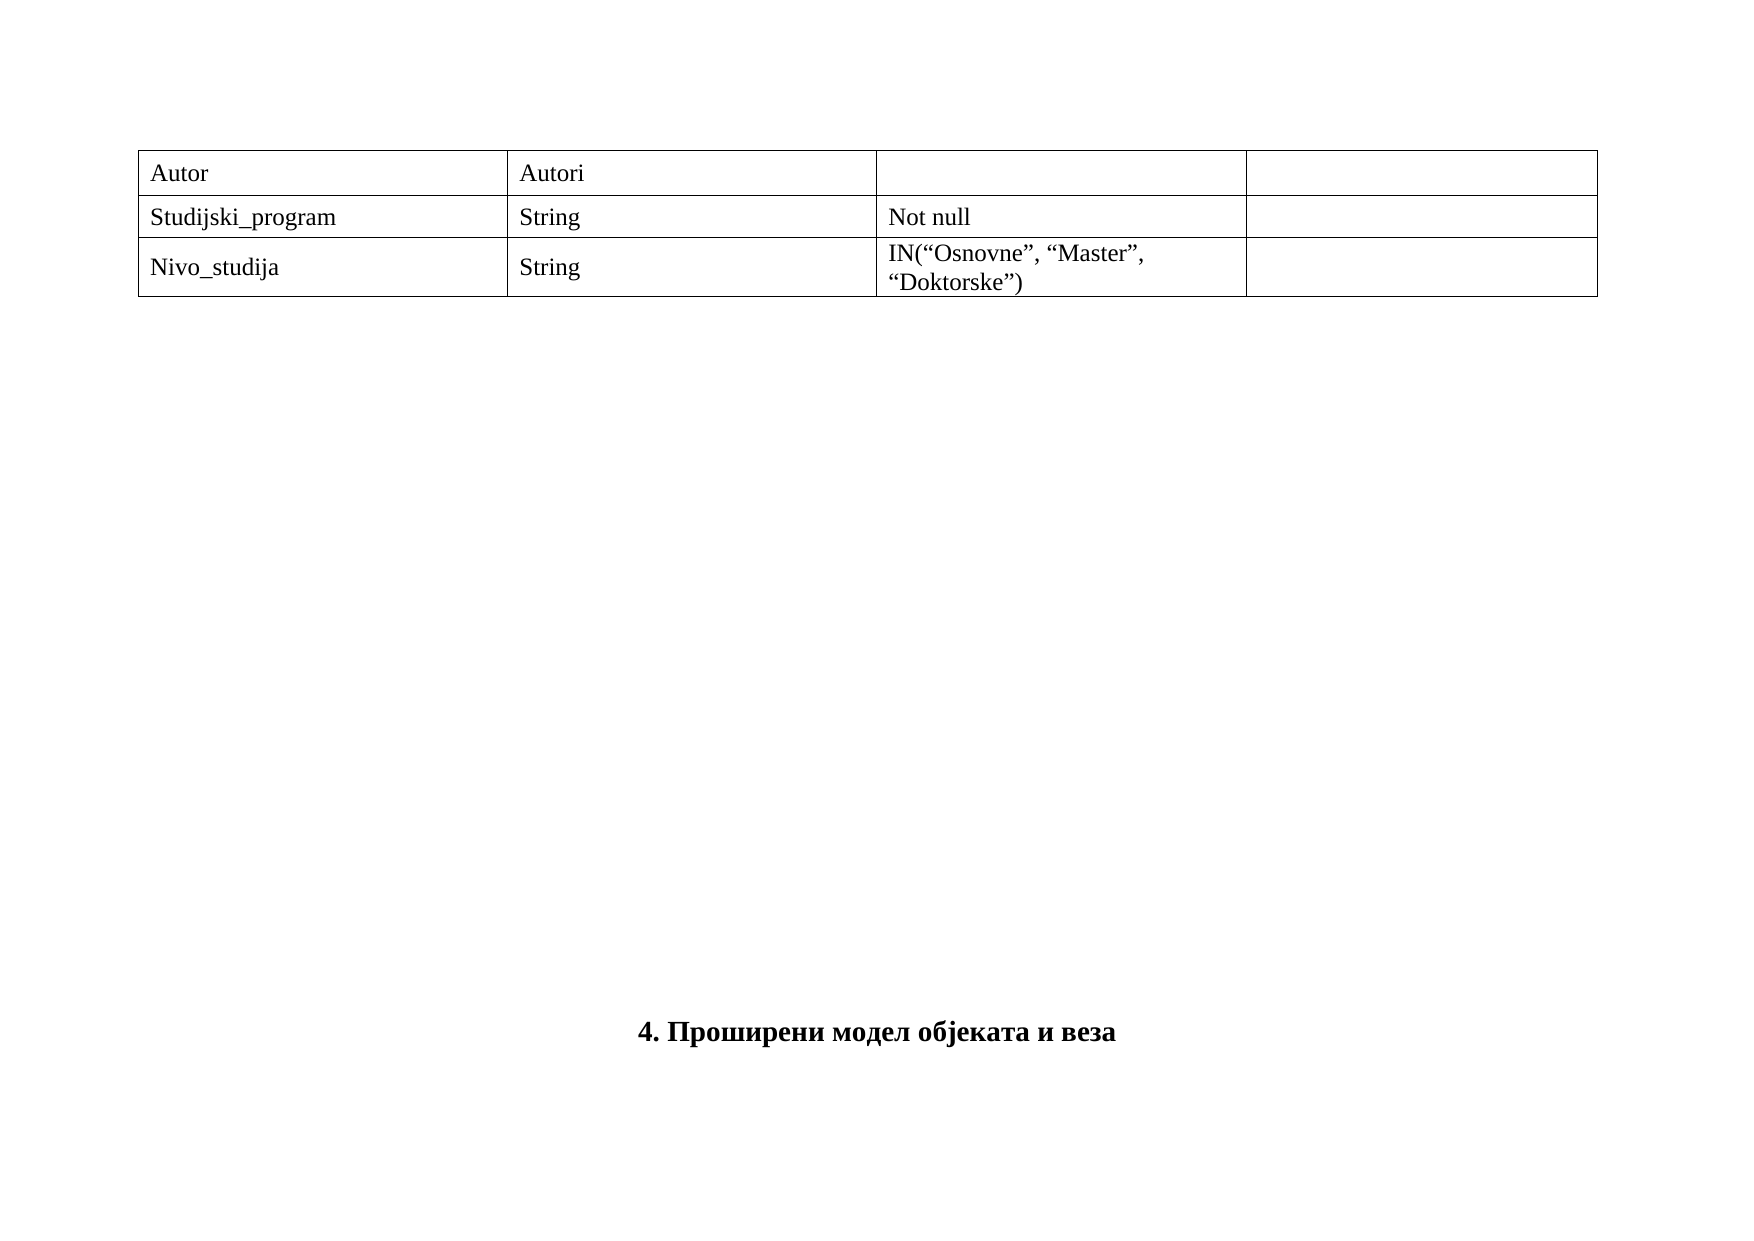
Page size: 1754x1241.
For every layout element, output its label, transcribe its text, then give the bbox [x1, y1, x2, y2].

table_cell [1247, 196, 1597, 237]
table_cell [1247, 238, 1597, 296]
table_cell String [508, 196, 876, 237]
table_cell Autori [508, 151, 876, 195]
table_cell [1247, 151, 1597, 195]
table_cell Autor [139, 151, 507, 195]
table_cell [877, 151, 1246, 195]
text 4. Проширени модел објеката и веза [150, 1014, 1604, 1048]
table_cell Studijski_program [139, 196, 507, 237]
table_cell Nivo_studija [139, 238, 507, 296]
table_cell Not null [877, 196, 1246, 237]
table_cell String [508, 238, 876, 296]
table_cell IN(“Osnovne”, “Master”, “Doktorske”) [877, 238, 1246, 296]
